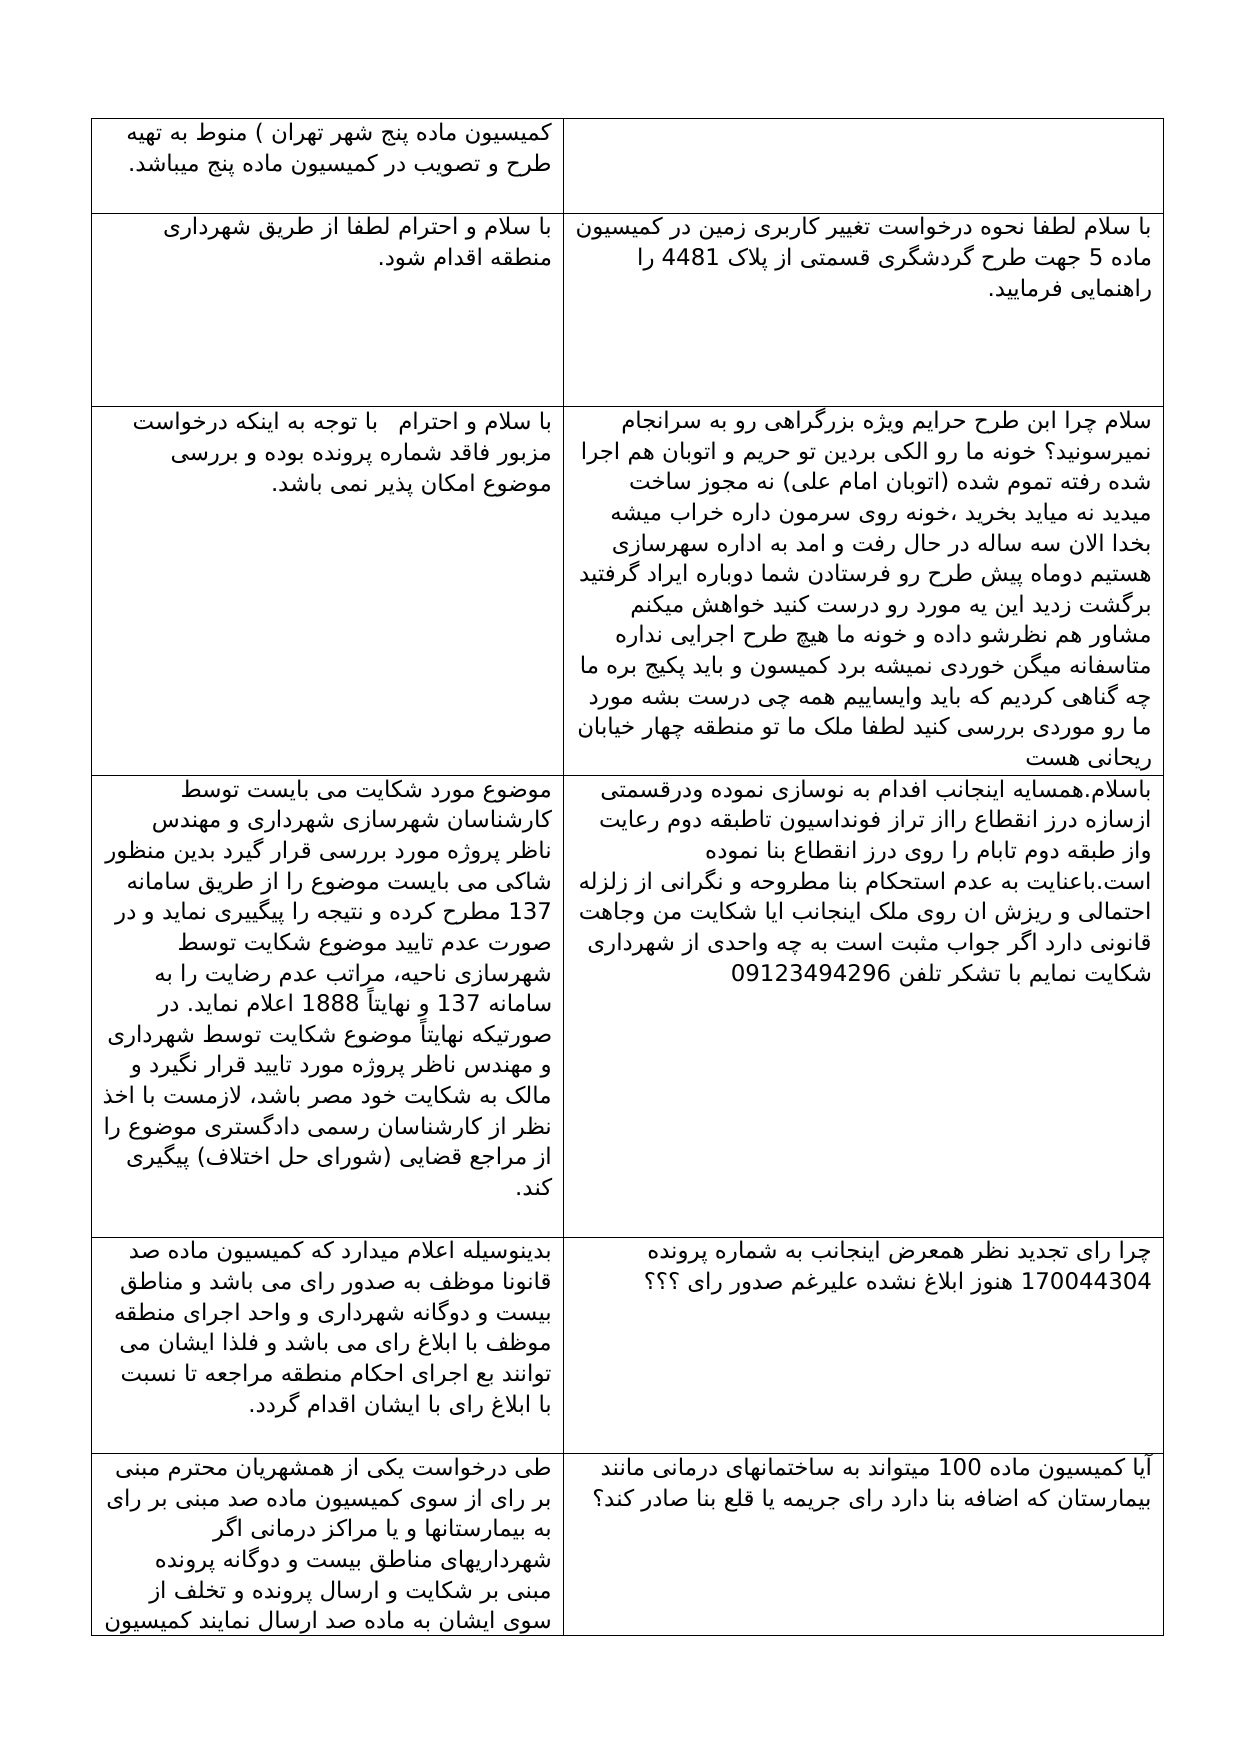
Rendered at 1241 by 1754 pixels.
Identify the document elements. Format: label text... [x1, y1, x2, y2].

table_cell با سلام لطفا نحوه درخواست تغییر کاربری زمین در کمیسیون ماده 5 جهت طرح گردشگری قسمتی از پلاک 4481 را راهنمایی فرمایید. [564, 214, 1163, 406]
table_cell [564, 119, 1163, 212]
table_cell باسلام.همسایه اینجانب افدام به نوسازی نموده ودرقسمتی ازسازه درز انقطاع رااز تراز فونداسیون تاطبقه دوم رعایت واز طبقه دوم تابام را روی درز انقطاع بنا نموده است.باعنایت به عدم استحکام بنا مطروحه و نگرانی از زلزله احتمالی و ریزش ان روی ملک اینجانب ایا شکایت من وجاهت قانونی دارد اگر جواب مثبت است به چه واحدی از شهرداری شکایت نمایم با تشکر تلفن 09123494296 [564, 776, 1163, 1237]
table_cell سلام چرا ابن طرح حرایم ویژه بزرگراهی رو به سرانجام نمیرسونید؟ خونه ما رو الکی بردین تو حریم و اتوبان هم اجرا شده رفته تموم شده (اتوبان امام علی) نه مجوز ساخت میدید نه میاید بخرید ،خونه روی سرمون داره خراب میشه بخدا الان سه ساله در حال رفت و امد به اداره سهرسازی هستیم دوماه پیش طرح رو فرستادن شما دوباره ایراد گرفتید برگشت زدید این یه مورد رو درست کنید خواهش میکنم مشاور هم نظرشو داده و خونه ما هیچ طرح اجرایی نداره متاسفانه میگن خوردی نمیشه برد کمیسون و باید پکیج بره ما چه گناهی کردیم که باید وایساییم همه چی درست بشه مورد ما رو موردی بررسی کنید لطفا ملک ما تو منطقه چهار خیابان ریحانی هست [564, 407, 1163, 775]
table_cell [564, 1454, 1163, 1635]
table_cell با سلام و احترام لطفا از طریق شهرداری منطقه اقدام شود. [92, 214, 563, 406]
table_cell چرا رای تجدید نظر همعرض اینجانب به شماره پرونده 170044304 هنوز ابلاغ نشده علیرغم صدور رای ؟؟؟ [564, 1238, 1163, 1453]
table_cell بدینوسیله اعلام میدارد که کمیسیون ماده صد قانونا موظف به صدور رای می باشد و مناطق بیست و دوگانه شهرداری و واحد اجرای منطقه موظف با ابلاغ رای می باشد و فلذا ایشان می توانند بع اجرای احکام منطقه مراجعه تا نسبت با ابلاغ رای با ایشان اقدام گردد. [92, 1238, 563, 1453]
table_cell موضوع مورد شکایت می بایست توسط کارشناسان شهرسازی شهرداری و مهندس ناظر پروژه مورد بررسی قرار گیرد بدین منظور شاکی می بایست موضوع را از طریق سامانه 137 مطرح کرده و نتیجه را پیگییری نماید و در صورت عدم تایید موضوع شکایت توسط شهرسازی ناحیه، مراتب عدم رضایت را به سامانه 137 و نهایتاً 1888 اعلام نماید. در صورتیکه نهایتاً موضوع شکایت توسط شهرداری و مهندس ناظر پروژه مورد تایید قرار نگیرد و مالک به شکایت خود مصر باشد، لازمست با اخذ نظر از کارشناسان رسمی دادگستری موضوع را از مراجع قضایی (شورای حل اختلاف) پیگیری کند. [92, 776, 563, 1237]
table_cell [92, 119, 563, 212]
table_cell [92, 1454, 563, 1635]
table_cell با سلام و احترام با توجه به اینکه درخواست مزبور فاقد شماره پرونده بوده و بررسی موضوع امکان پذیر نمی باشد. [92, 407, 563, 775]
